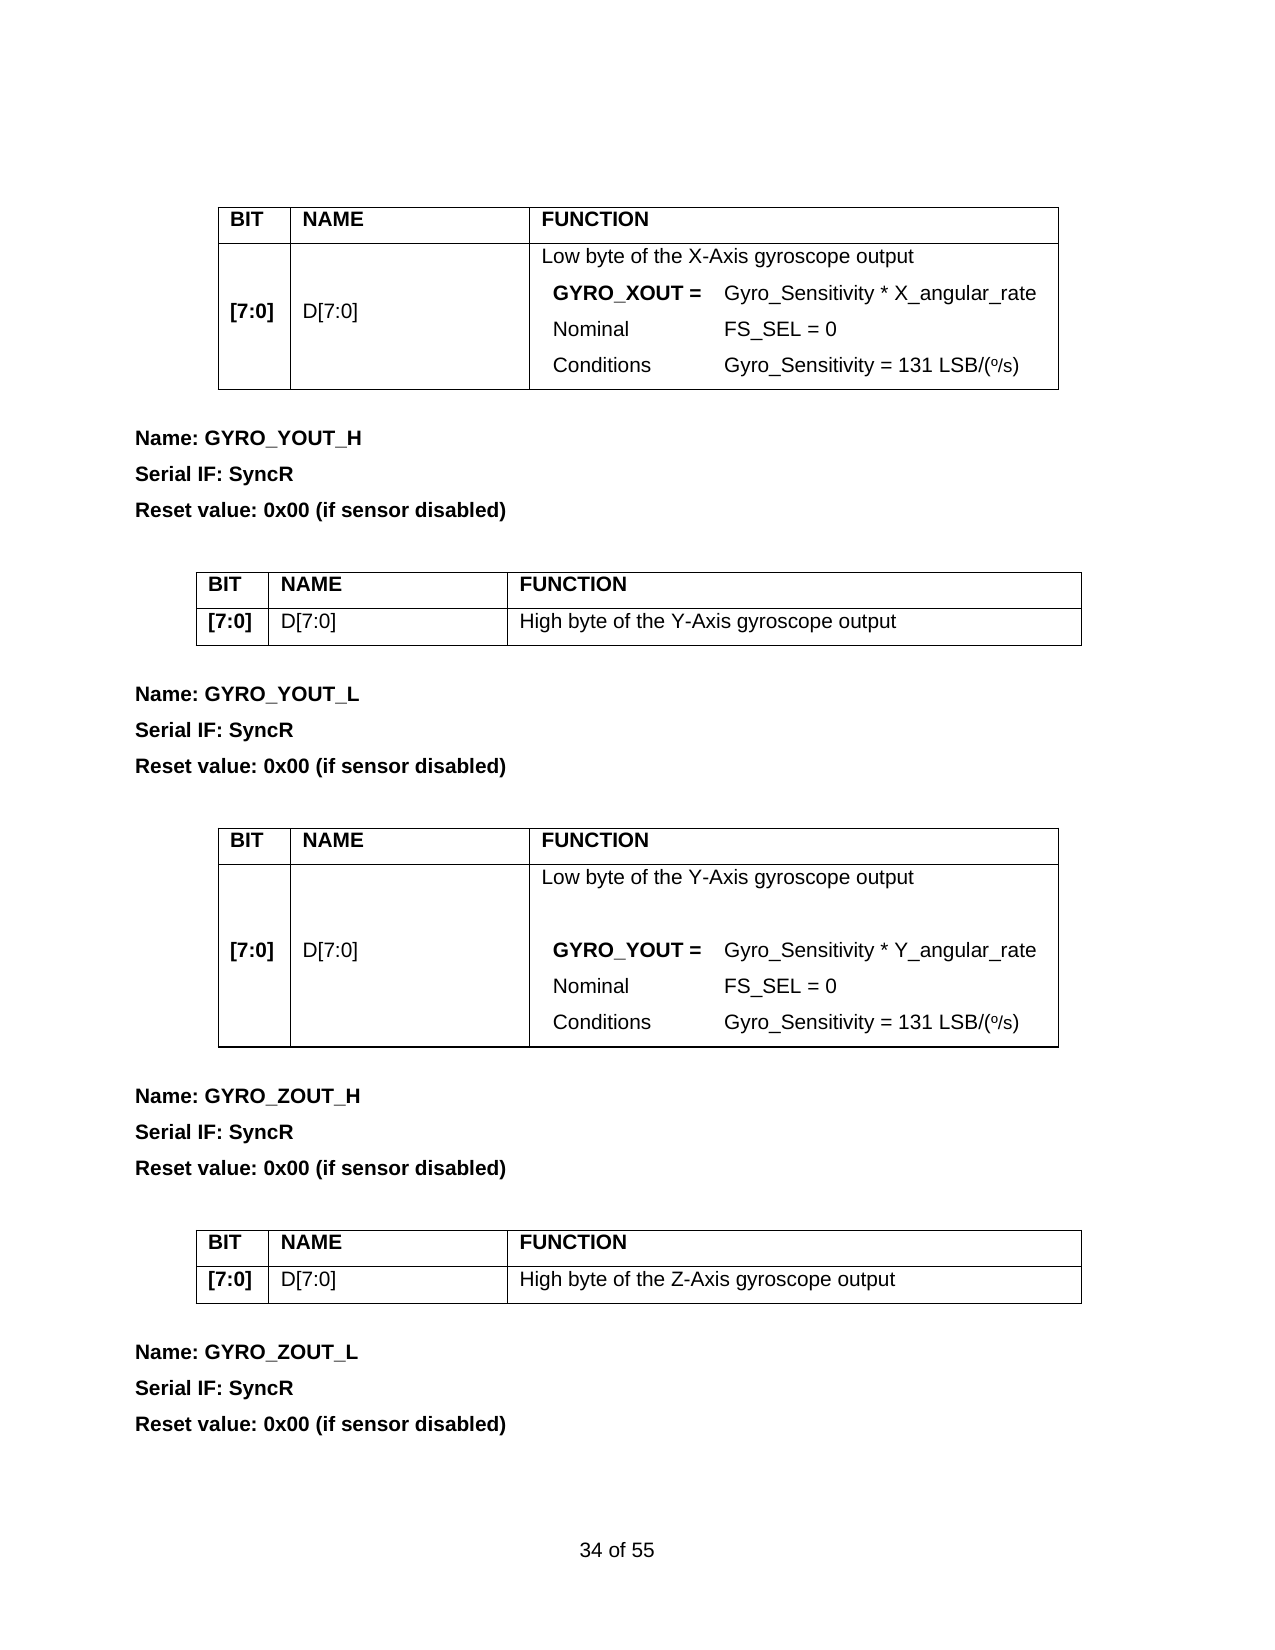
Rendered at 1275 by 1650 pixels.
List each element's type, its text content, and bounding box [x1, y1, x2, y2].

table_header FUNCTION [508, 1231, 1081, 1266]
text Name: GYRO_YOUT_L Serial IF: SyncR [135, 682, 362, 742]
table_cell [7:0] [219, 244, 290, 389]
table_cell [7:0] [197, 1267, 268, 1303]
table_cell High byte of the Y-Axis gyroscope output [508, 609, 1081, 645]
text Reset value: 0x00 (if sensor disabled) [135, 1412, 1235, 1436]
table_header NAME [291, 208, 529, 243]
table_cell D[7:0] [291, 244, 529, 389]
text Name: GYRO_ZOUT_L Serial IF: SyncR [135, 1340, 360, 1400]
table_cell D[7:0] [291, 865, 529, 1046]
text Reset value: 0x00 (if sensor disabled) [135, 1156, 1235, 1180]
table_header NAME [269, 573, 507, 608]
text Name: GYRO_YOUT_H Serial IF: SyncR [135, 426, 364, 486]
table_header BIT [219, 208, 290, 243]
table_header NAME [269, 1231, 507, 1266]
table_cell Low byte of the X-Axis gyroscope output GYRO_XOUT = Gyro_Sensitivity * X_angular_rate Nominal FS_SEL = 0 Conditions Gyro_Sensitivity = 131 LSB/(º/s) [530, 244, 1058, 389]
table_cell [7:0] [219, 865, 290, 1046]
text Reset value: 0x00 (if sensor disabled) [135, 498, 1235, 522]
table_header FUNCTION [508, 573, 1081, 608]
table_cell High byte of the Z-Axis gyroscope output [508, 1267, 1081, 1303]
table_header FUNCTION [530, 829, 1058, 864]
table_cell D[7:0] [269, 609, 507, 645]
table_header BIT [197, 1231, 268, 1266]
text Name: GYRO_ZOUT_H Serial IF: SyncR [135, 1083, 363, 1143]
table_header BIT [197, 573, 268, 608]
table_header NAME [291, 829, 529, 864]
table_header FUNCTION [530, 208, 1058, 243]
table_cell Low byte of the Y-Axis gyroscope output GYRO_YOUT = Gyro_Sensitivity * Y_angular_rate Nominal FS_SEL = 0 Conditions Gyro_Sensitivity = 131 LSB/(º/s) [530, 865, 1058, 1046]
text Reset value: 0x00 (if sensor disabled) [135, 754, 1235, 778]
table_header BIT [219, 829, 290, 864]
table_cell [7:0] [197, 609, 268, 645]
table_cell D[7:0] [269, 1267, 507, 1303]
